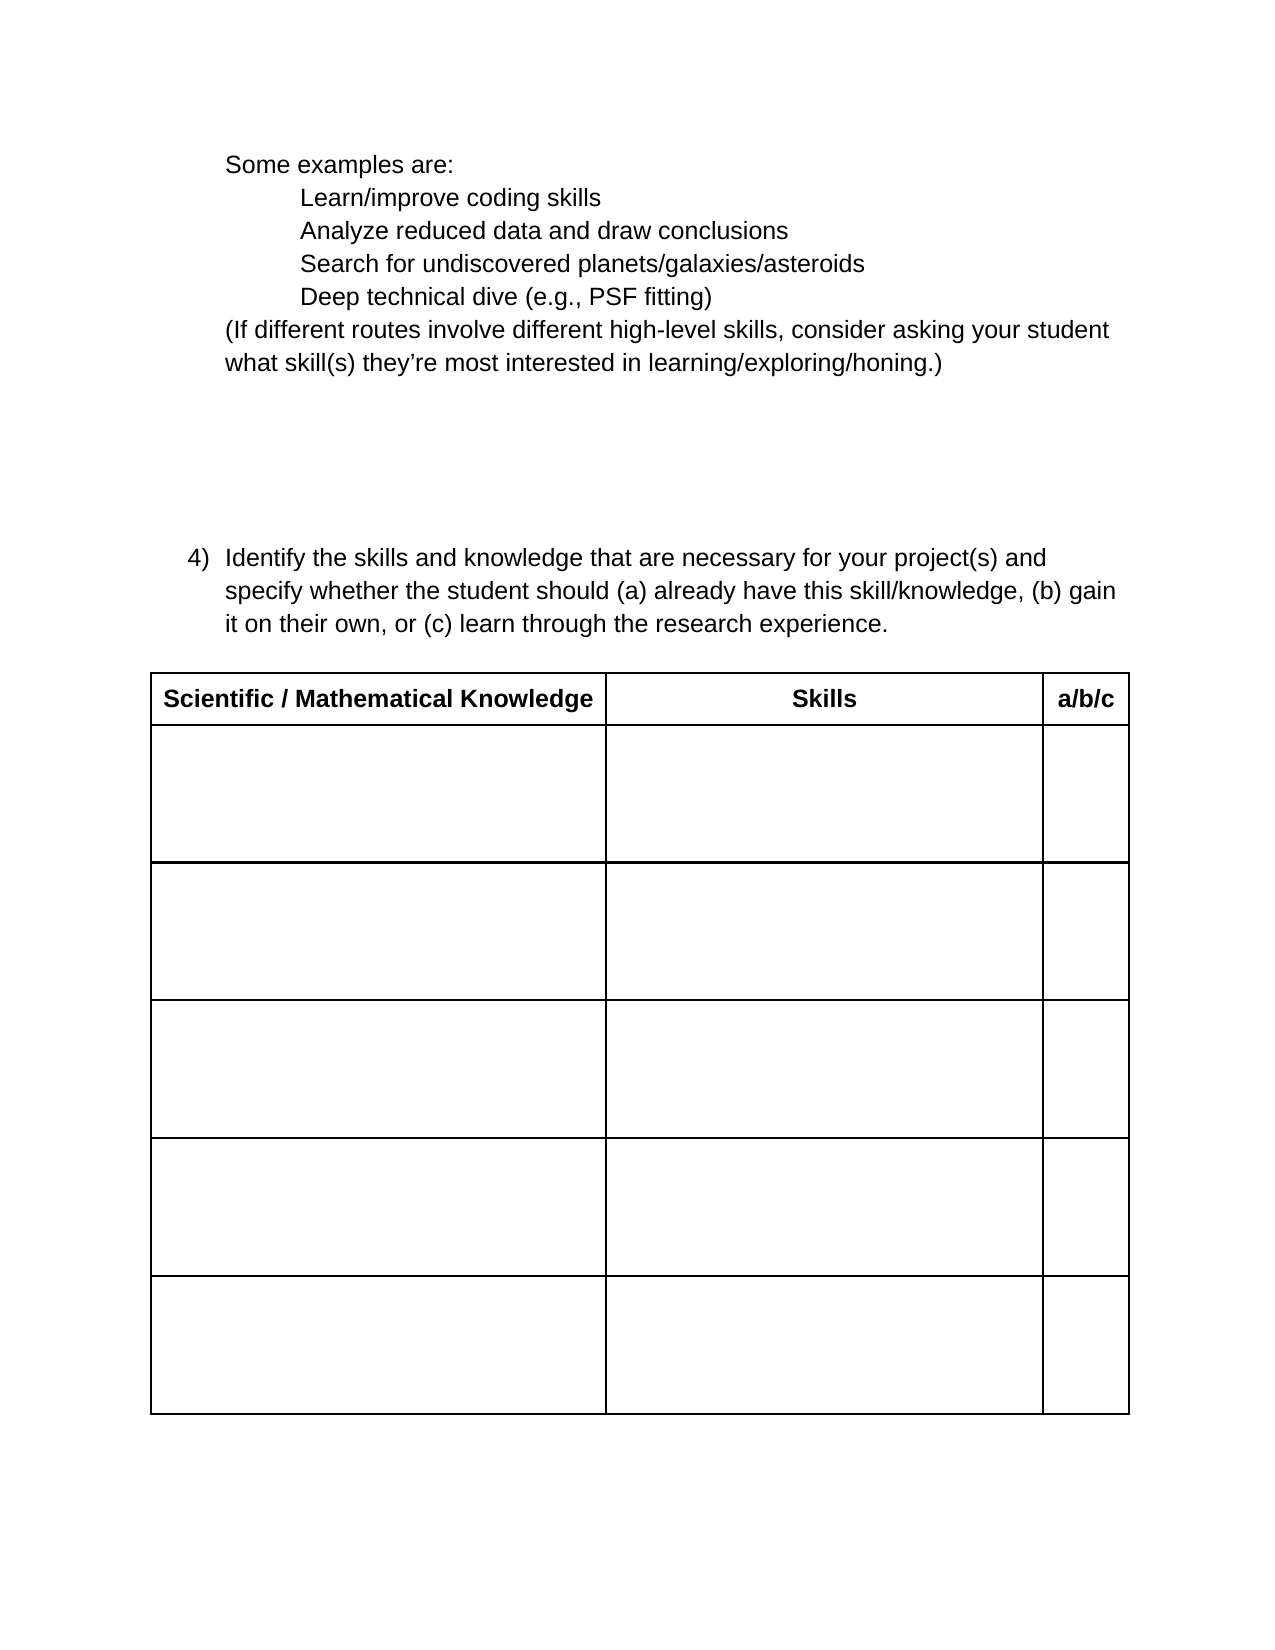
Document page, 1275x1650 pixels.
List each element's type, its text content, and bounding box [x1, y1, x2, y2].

table_cell [152, 1277, 605, 1413]
table_cell [152, 1001, 605, 1137]
table_cell [152, 726, 605, 861]
table_cell [607, 1277, 1042, 1413]
list Identify the skills and knowledge that are necessary for your project(s) and specify whether the student should (a) already have this skill/knowledge, (b) gain it on their own, or (c) learn through the research experience. [187, 543, 1125, 668]
table_cell [1044, 864, 1128, 999]
table_cell [1044, 1001, 1128, 1137]
table_header a/b/c [1044, 674, 1128, 723]
table_header Skills [607, 674, 1042, 723]
table_cell [152, 864, 605, 999]
table_cell [152, 1139, 605, 1275]
table_cell [607, 1139, 1042, 1275]
table_cell [607, 726, 1042, 861]
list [187, 150, 1125, 407]
table_cell [1044, 1139, 1128, 1275]
table_cell [607, 1001, 1042, 1137]
table_header Scientific / Mathematical Knowledge [152, 674, 605, 723]
table_cell [1044, 1277, 1128, 1413]
table_cell [607, 864, 1042, 999]
table_cell [1044, 726, 1128, 861]
